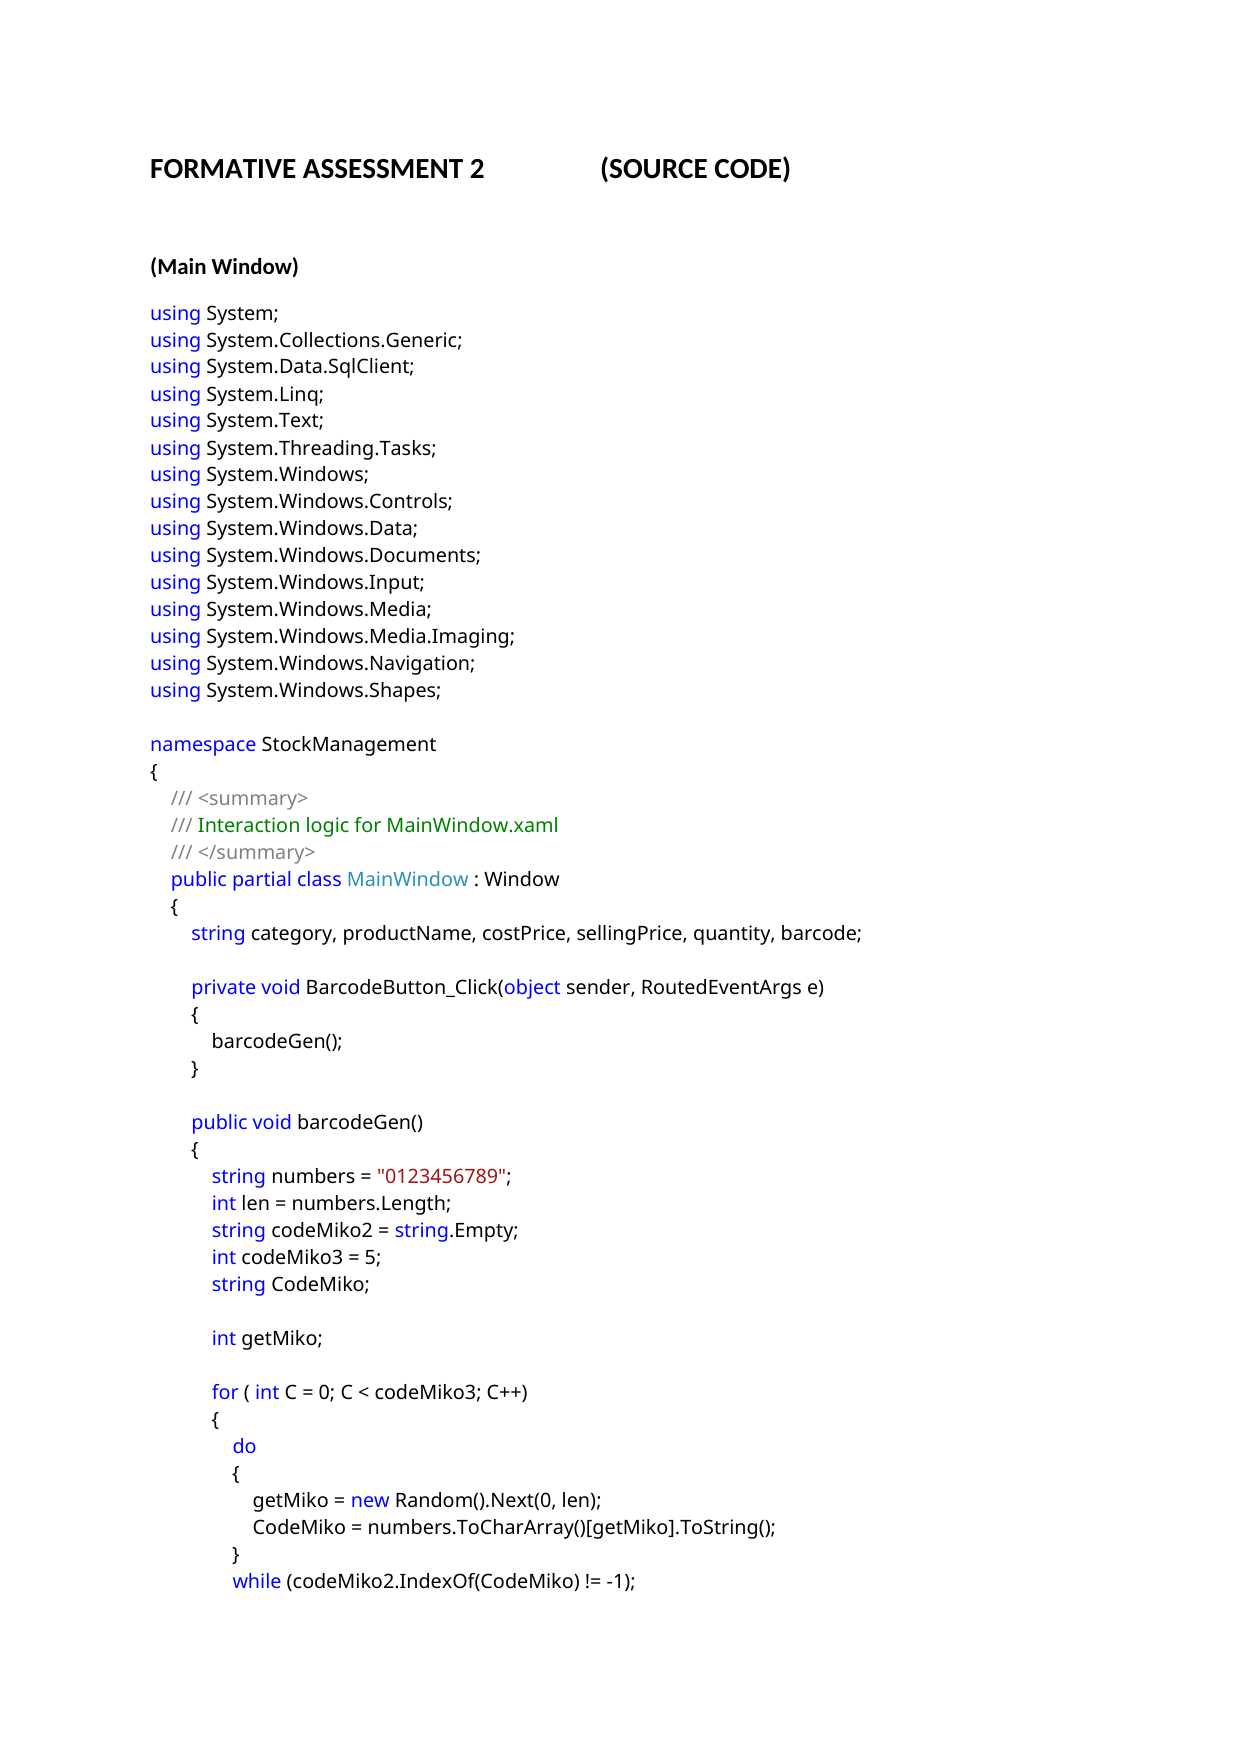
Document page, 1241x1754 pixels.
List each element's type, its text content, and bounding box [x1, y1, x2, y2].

text public void barcodeGen() [150, 1108, 1090, 1135]
text barcodeGen(); [150, 1027, 1090, 1054]
text /// </summary> [150, 838, 1090, 865]
text int len = numbers.Length; [150, 1189, 1090, 1216]
text using System.Windows.Shapes; [150, 677, 1090, 703]
text string CodeMiko; [150, 1270, 1090, 1297]
text { [150, 892, 1090, 919]
text (Main Window) [150, 252, 1090, 280]
text { [150, 1000, 1090, 1027]
text using System.Linq; [150, 380, 1090, 407]
text /// Interaction logic for MainWindow.xaml [150, 811, 1090, 838]
text using System.Windows.Documents; [150, 542, 1090, 569]
text using System.Threading.Tasks; [150, 434, 1090, 461]
text using System.Data.SqlClient; [150, 353, 1090, 380]
text getMiko = new Random().Next(0, len); [150, 1486, 1090, 1513]
text public partial class MainWindow : Window [150, 865, 1090, 892]
text string numbers = "0123456789"; [150, 1162, 1090, 1189]
text using System.Windows.Controls; [150, 488, 1090, 515]
text using System.Collections.Generic; [150, 326, 1090, 353]
text private void BarcodeButton_Click(object sender, RoutedEventArgs e) [150, 973, 1090, 1000]
text using System.Windows.Media.Imaging; [150, 623, 1090, 649]
text using System.Windows.Data; [150, 515, 1090, 542]
text int getMiko; [150, 1324, 1090, 1351]
text while (codeMiko2.IndexOf(CodeMiko) != -1); [150, 1567, 1090, 1594]
text using System.Text; [150, 407, 1090, 434]
text string codeMiko2 = string.Empty; [150, 1216, 1090, 1243]
text using System.Windows.Media; [150, 596, 1090, 623]
text using System; [150, 299, 1090, 326]
text { [150, 1459, 1090, 1486]
text using System.Windows.Navigation; [150, 649, 1090, 677]
text { [150, 1135, 1090, 1162]
text using System.Windows; [150, 461, 1090, 488]
text { [150, 757, 1090, 784]
text /// <summary> [150, 784, 1090, 811]
text } [150, 1054, 1090, 1081]
text FORMATIVE ASSESSMENT 2 (SOURCE CODE) [150, 150, 1090, 186]
text do [150, 1432, 1090, 1459]
text int codeMiko3 = 5; [150, 1243, 1090, 1270]
text for ( int C = 0; C < codeMiko3; C++) [150, 1378, 1090, 1405]
text CodeMiko = numbers.ToCharArray()[getMiko].ToString(); [150, 1513, 1090, 1540]
text { [150, 1405, 1090, 1432]
text using System.Windows.Input; [150, 569, 1090, 596]
text } [150, 1540, 1090, 1567]
text string category, productName, costPrice, sellingPrice, quantity, barcode; [150, 919, 1090, 946]
text namespace StockManagement [150, 731, 1090, 757]
